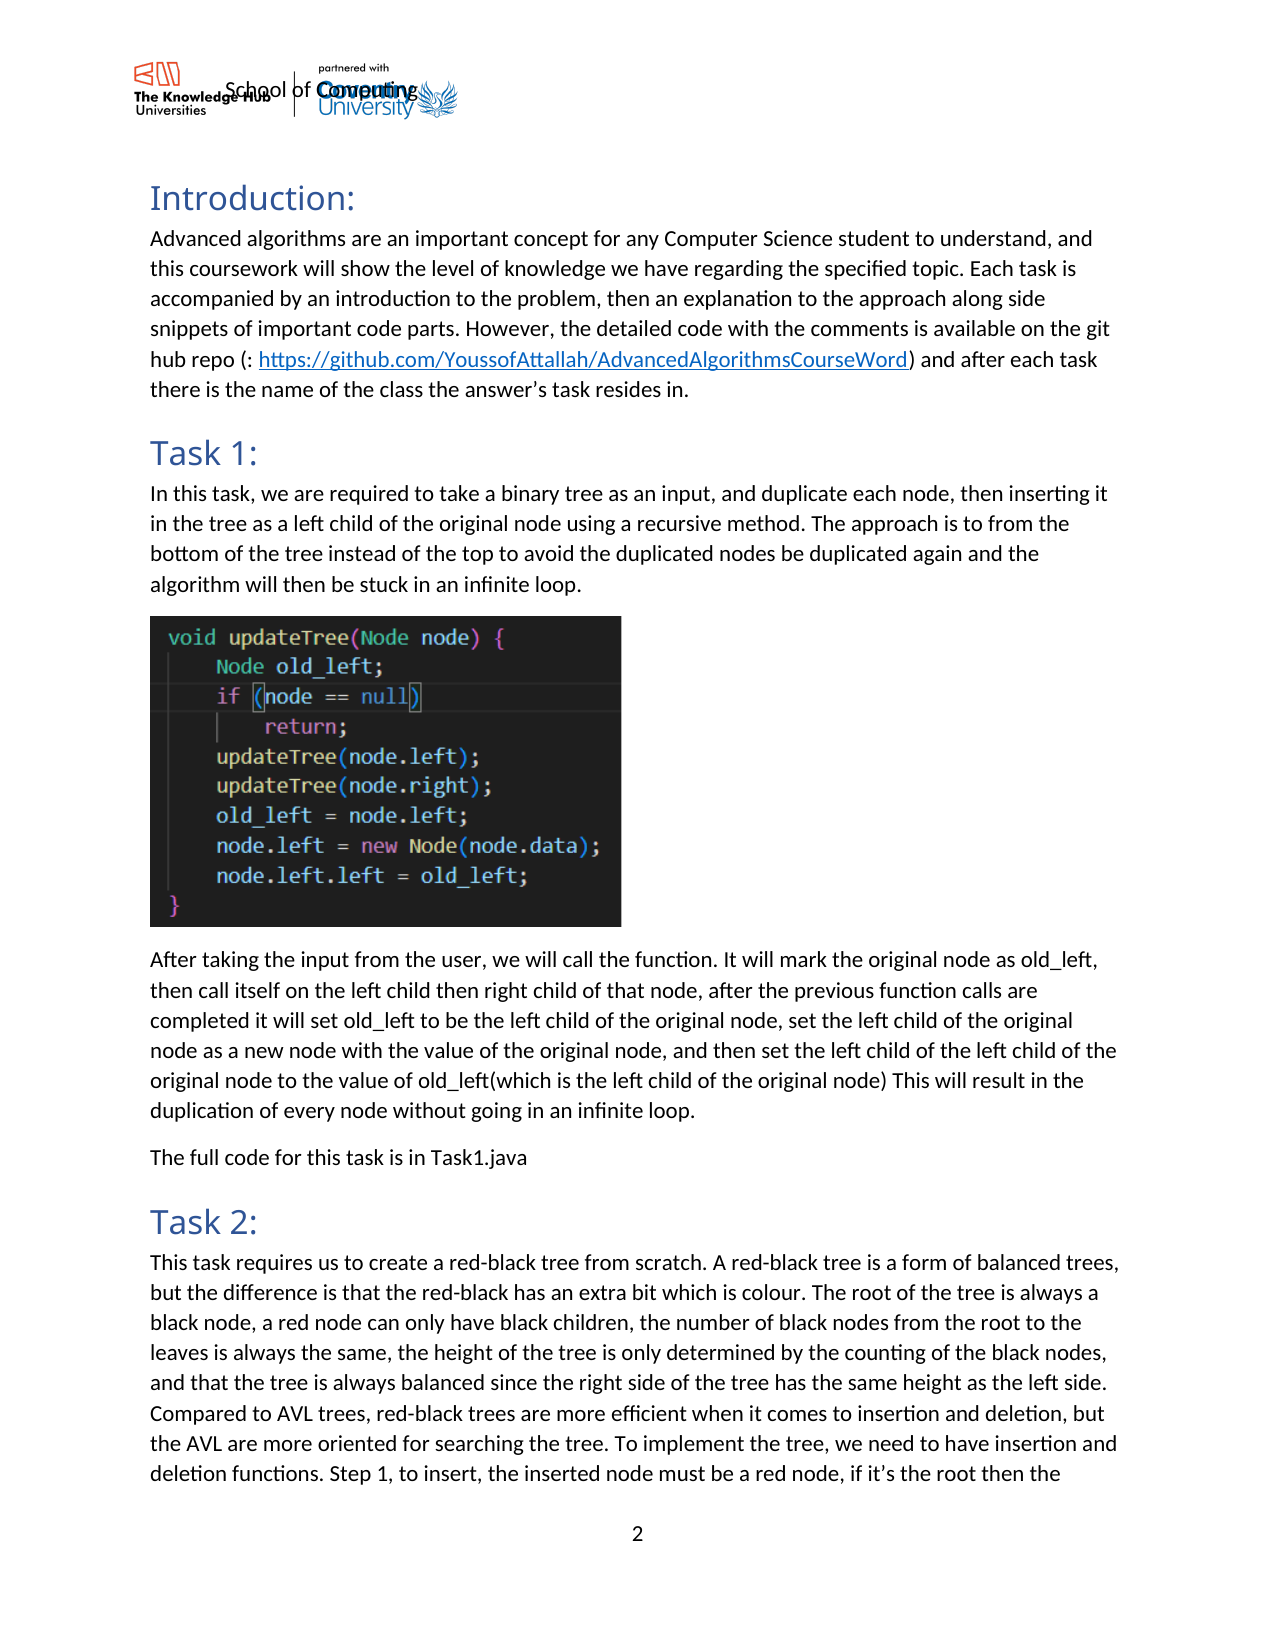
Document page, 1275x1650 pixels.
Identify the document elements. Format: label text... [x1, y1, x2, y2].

text After taking the input from the user, we will call the function. It will mark the original node as old_left, then call itself on the left child then right child of that node, after the previous function calls are completed it will set old_left to be the left child of the original node, set the left child of the original node as a new node with the value of the original node, and then set the left child of the left child of the original node to the value of old_left(which is the left child of the original node) This will result in the duplication of every node without going in an infinite loop. [150, 946, 1125, 1124]
subtitle Task 1: [150, 430, 1125, 476]
text In this task, we are required to take a binary tree as an input, and duplicate each node, then inserting it in the tree as a left child of the original node using a recursive method. The approach is to from the bottom of the tree instead of the top to avoid the duplicated nodes be duplicated again and the algorithm will then be stuck in an infinite loop. [150, 479, 1125, 598]
text Advanced algorithms are an important concept for any Computer Science student to understand, and this coursework will show the level of knowledge we have regarding the specified topic. Each task is accompanied by an introduction to the problem, then an explanation to the approach along side snippets of important code parts. However, the detailed code with the comments is available on the git hub repo (: https://github.com/YoussofAttallah/AdvancedAlgorithmsCourseWord) and after each task there is the name of the class the answer’s task resides in. [150, 224, 1125, 403]
picture [150, 616, 622, 927]
text The full code for this task is in Task1.java [150, 1143, 1125, 1171]
picture [120, 52, 468, 129]
subtitle Introduction: [150, 175, 1125, 220]
subtitle Task 2: [150, 1199, 1125, 1244]
